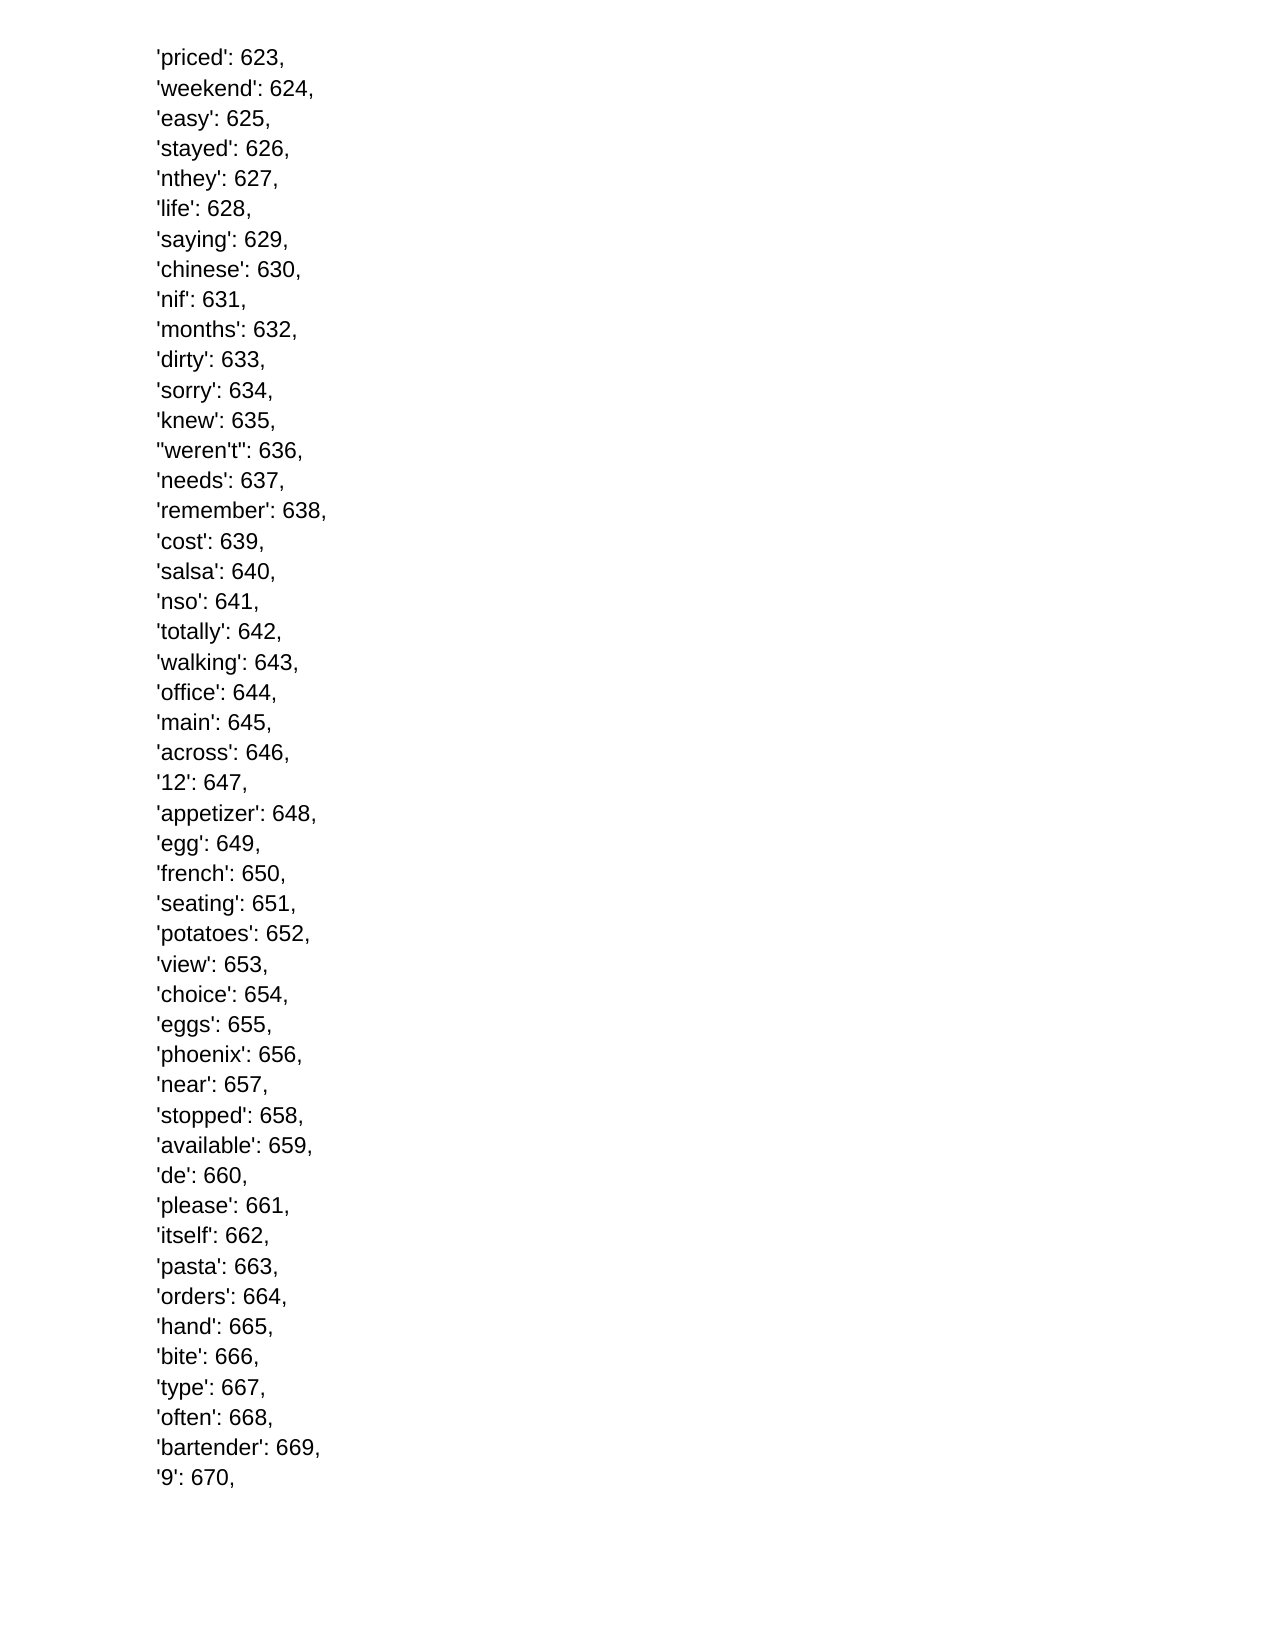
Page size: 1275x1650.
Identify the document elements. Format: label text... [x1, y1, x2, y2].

text 'de': 660, [150, 1162, 1125, 1188]
text 'egg': 649, [150, 830, 1125, 856]
text 'potatoes': 652, [150, 920, 1125, 947]
text 'choice': 654, [150, 981, 1125, 1007]
text 'priced': 623, [150, 44, 1125, 71]
text 'stopped': 658, [150, 1102, 1125, 1128]
text 'totally': 642, [150, 618, 1125, 644]
text 'weekend': 624, [150, 74, 1125, 101]
text 'available': 659, [150, 1132, 1125, 1158]
text 'stayed': 626, [150, 135, 1125, 161]
text 'months': 632, [150, 316, 1125, 342]
text 'view': 653, [150, 951, 1125, 977]
text 'life': 628, [150, 195, 1125, 222]
text 'nif': 631, [150, 286, 1125, 312]
text 'easy': 625, [150, 105, 1125, 131]
text 'near': 657, [150, 1071, 1125, 1098]
text '9': 670, [150, 1464, 1125, 1490]
text "weren't": 636, [150, 437, 1125, 463]
text 'often': 668, [150, 1404, 1125, 1430]
text '12': 647, [150, 769, 1125, 796]
text 'nso': 641, [150, 588, 1125, 614]
text 'orders': 664, [150, 1283, 1125, 1309]
text 'bartender': 669, [150, 1434, 1125, 1460]
text 'chinese': 630, [150, 256, 1125, 282]
text 'phoenix': 656, [150, 1041, 1125, 1067]
text 'walking': 643, [150, 648, 1125, 675]
text 'remember': 638, [150, 497, 1125, 524]
text 'itself': 662, [150, 1222, 1125, 1249]
text 'cost': 639, [150, 528, 1125, 554]
text 'appetizer': 648, [150, 799, 1125, 826]
text 'needs': 637, [150, 467, 1125, 493]
text 'knew': 635, [150, 407, 1125, 433]
text 'sorry': 634, [150, 377, 1125, 403]
text 'please': 661, [150, 1192, 1125, 1218]
text 'bite': 666, [150, 1343, 1125, 1369]
text 'salsa': 640, [150, 558, 1125, 584]
text 'french': 650, [150, 860, 1125, 886]
text 'type': 667, [150, 1373, 1125, 1400]
text 'eggs': 655, [150, 1011, 1125, 1037]
text 'seating': 651, [150, 890, 1125, 916]
text 'nthey': 627, [150, 165, 1125, 191]
text 'office': 644, [150, 679, 1125, 705]
text 'saying': 629, [150, 226, 1125, 252]
text 'pasta': 663, [150, 1253, 1125, 1279]
text 'dirty': 633, [150, 346, 1125, 373]
text 'across': 646, [150, 739, 1125, 765]
text 'main': 645, [150, 709, 1125, 735]
text 'hand': 665, [150, 1313, 1125, 1339]
